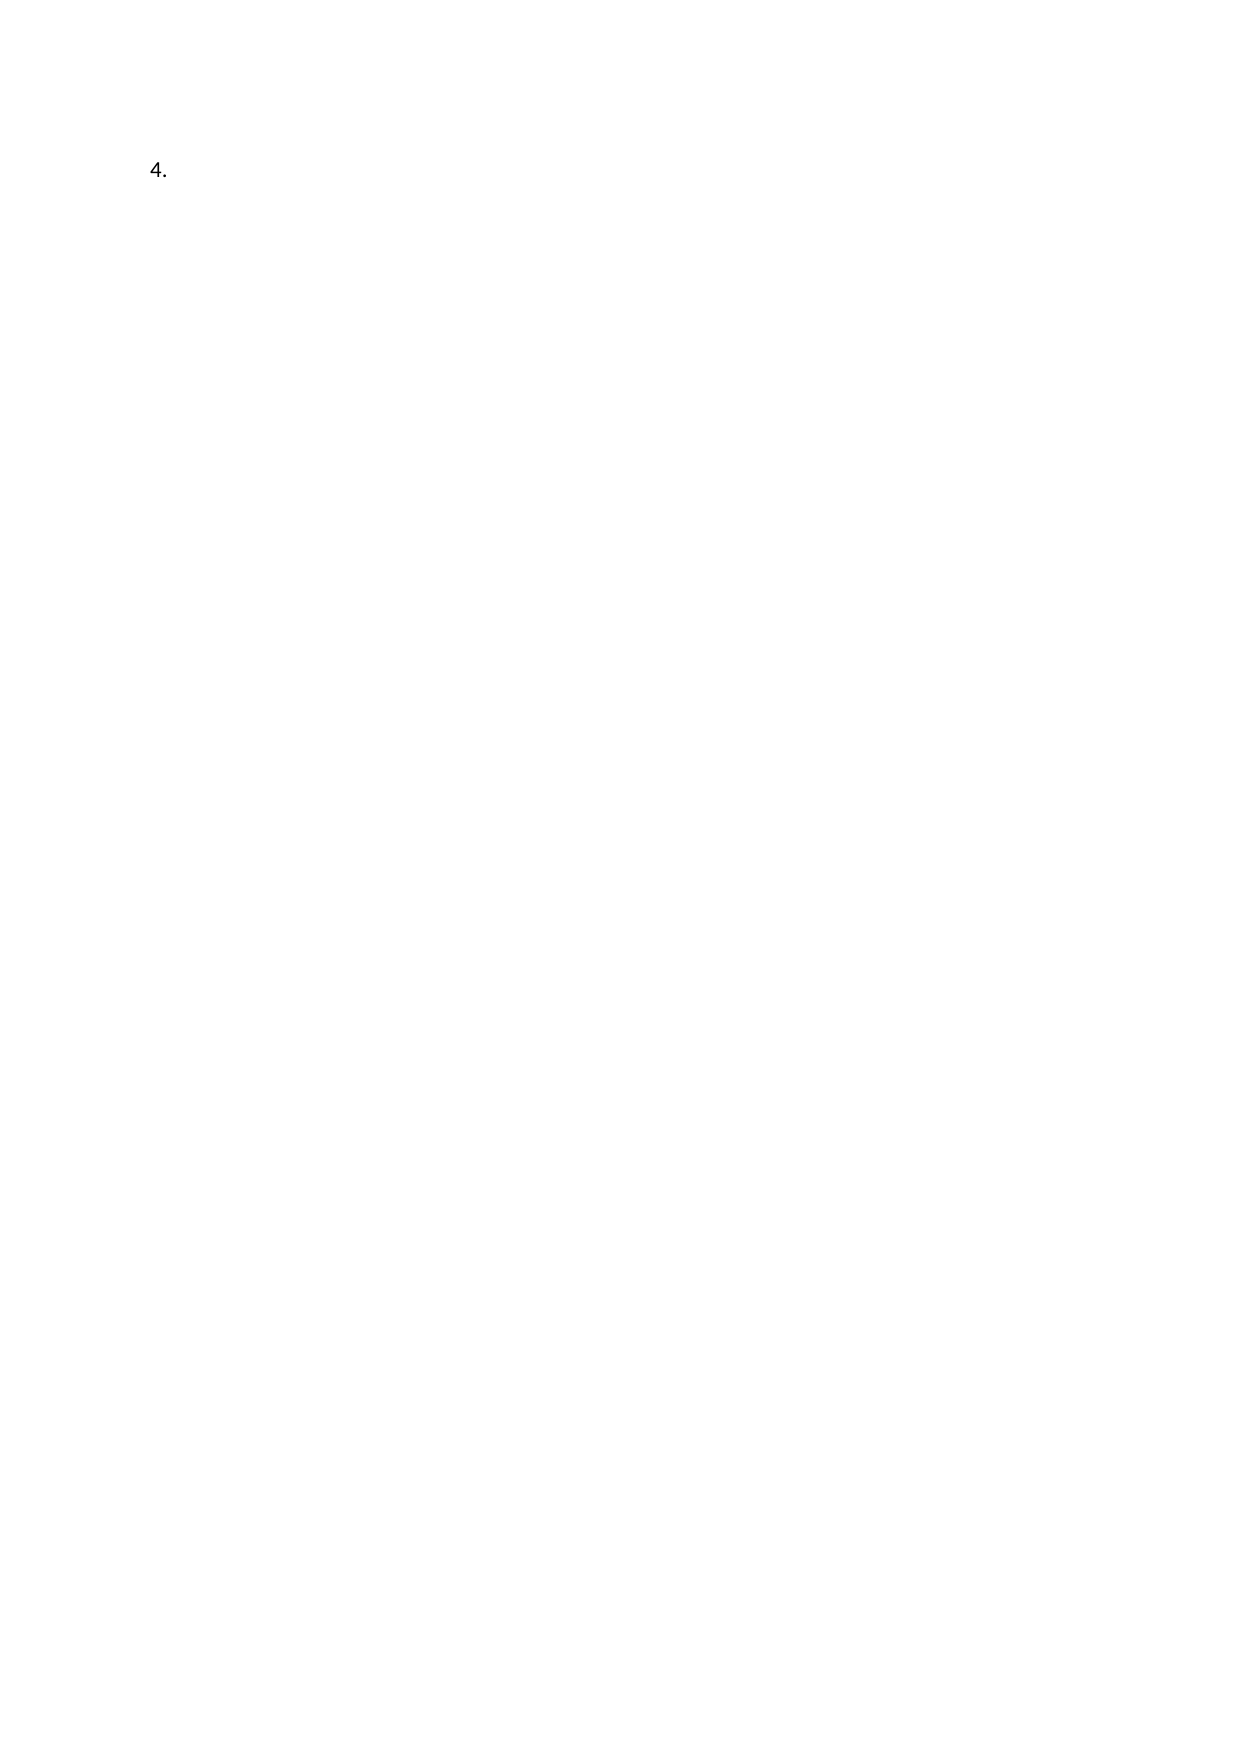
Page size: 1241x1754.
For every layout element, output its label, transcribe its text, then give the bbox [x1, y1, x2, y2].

text 4. [150, 155, 1098, 183]
